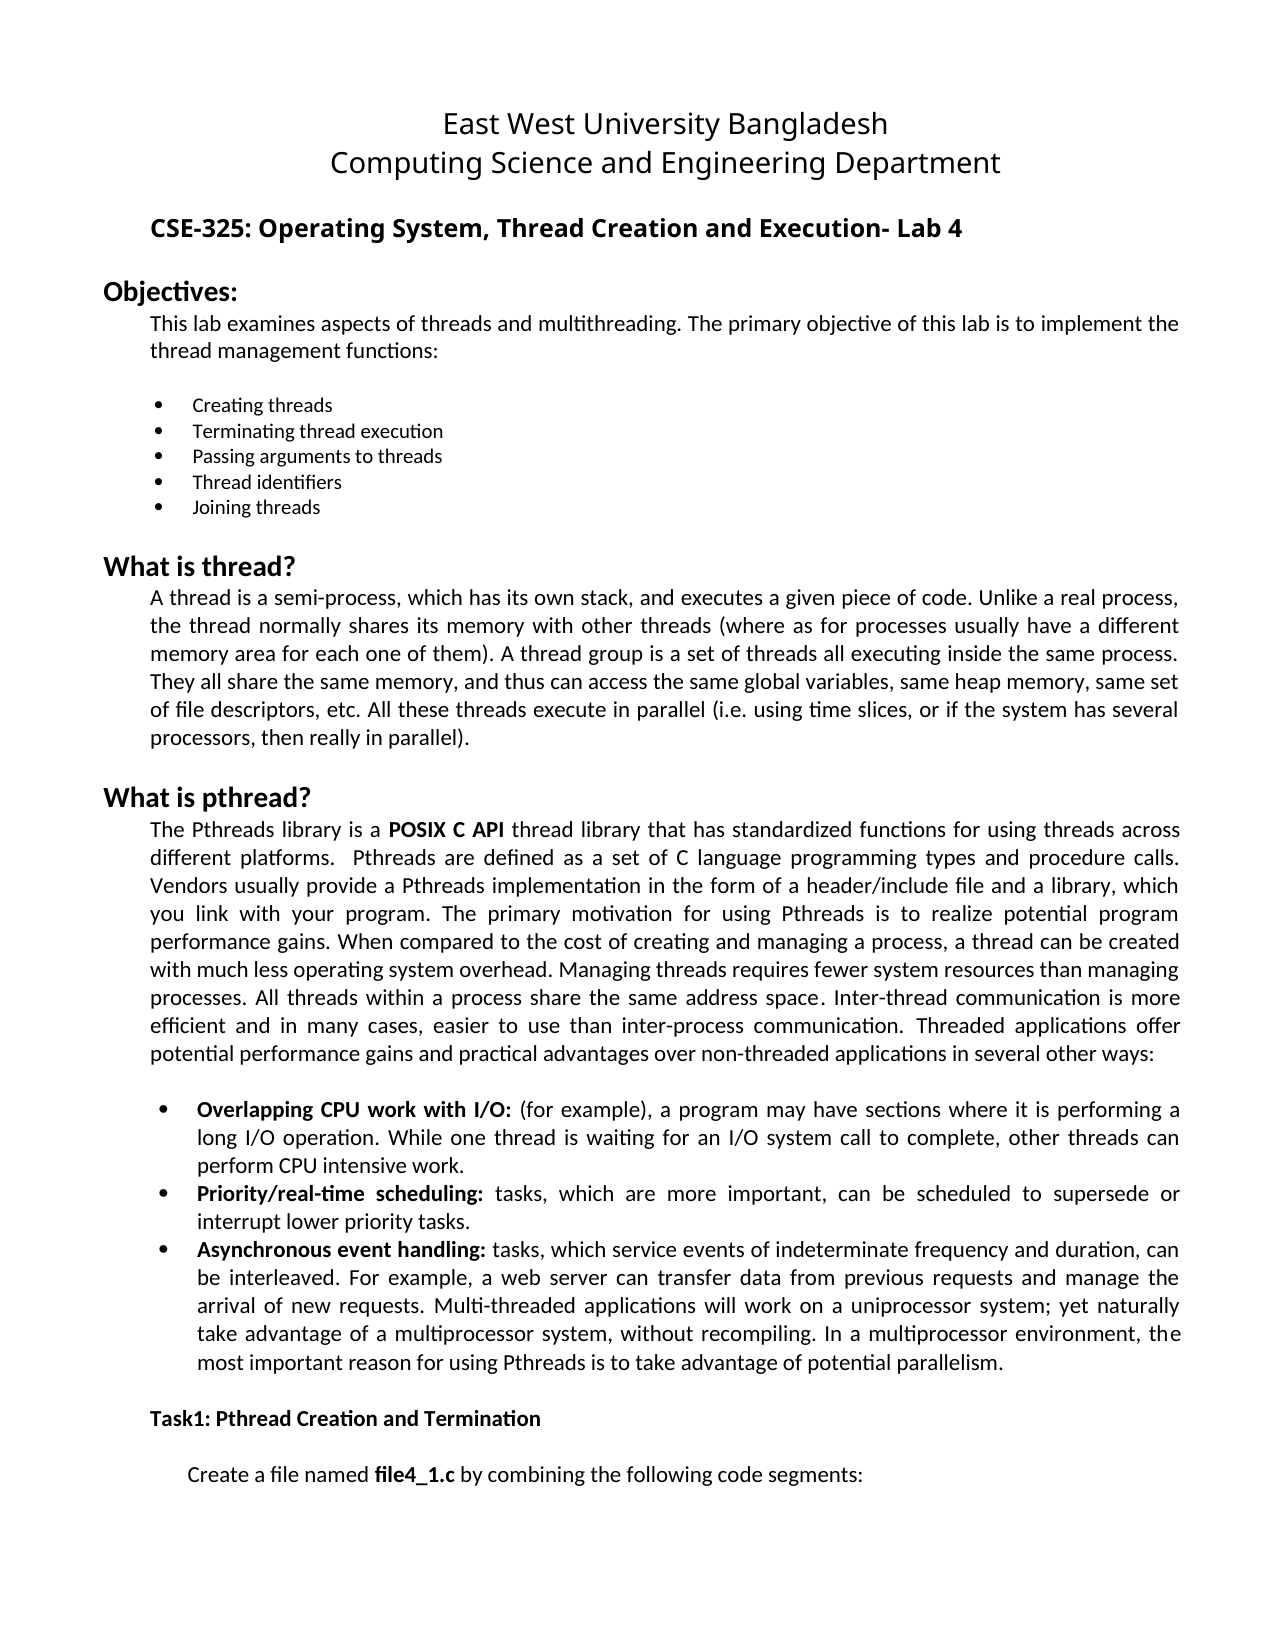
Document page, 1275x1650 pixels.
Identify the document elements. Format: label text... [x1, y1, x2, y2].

list Joining threads [155, 494, 1181, 520]
list Passing arguments to threads [155, 443, 1181, 469]
text CSE-325: Operating System, Thread Creation and Execution- Lab 4 [150, 211, 1181, 245]
text Create a file named file4_1.c by combining the following code segments: [150, 1460, 1181, 1488]
text What is pthread? [103, 779, 1181, 815]
text A thread is a semi-process, which has its own stack, and executes a given piece of code. Unlike a real process, the thread normally shares its memory with other threads (where as for processes usually have a different memory area for each one of them). A thread group is a set of threads all executing inside the same process. They all share the same memory, and thus can access the same global variables, same heap memory, same set of file descriptors, etc. All these threads execute in parallel (i.e. using time slices, or if the system has several processors, then really in parallel). [150, 583, 1181, 752]
text Task1: Pthread Creation and Termination [150, 1404, 1181, 1432]
text Objectives: [103, 273, 1181, 309]
list Overlapping CPU work with I/O: (for example), a program may have sections where it is performing a long I/O operation. While one thread is waiting for an I/O system call to complete, other threads can perform CPU intensive work. [159, 1095, 1181, 1179]
list Asynchronous event handling: tasks, which service events of indeterminate frequency and duration, can be interleaved. For example, a web server can transfer data from previous requests and manage the arrival of new requests. Multi-threaded applications will work on a uniprocessor system; yet naturally take advantage of a multiprocessor system, without recompiling. In a multiprocessor environment, the most important reason for using Pthreads is to take advantage of potential parallelism. [159, 1236, 1181, 1376]
text East West University Bangladesh [150, 103, 1181, 143]
text Computing Science and Engineering Department [150, 143, 1181, 182]
text The Pthreads library is a POSIX C API thread library that has standardized functions for using threads across different platforms. Pthreads are defined as a set of C language programming types and procedure calls. Vendors usually provide a Pthreads implementation in the form of a header/include file and a library, which you link with your program. The primary motivation for using Pthreads is to realize potential program performance gains. When compared to the cost of creating and managing a process, a thread can be created with much less operating system overhead. Managing threads requires fewer system resources than managing processes. All threads within a process share the same address space. Inter-thread communication is more efficient and in many cases, easier to use than inter-process communication. Threaded applications offer potential performance gains and practical advantages over non-threaded applications in several other ways: [150, 815, 1181, 1067]
list Priority/real-time scheduling: tasks, which are more important, can be scheduled to supersede or interrupt lower priority tasks. [159, 1179, 1181, 1236]
text What is thread? [103, 548, 1181, 583]
list Thread identifiers [155, 469, 1181, 494]
list Terminating thread execution [155, 418, 1181, 443]
text This lab examines aspects of threads and multithreading. The primary objective of this lab is to implement the thread management functions: [150, 309, 1181, 365]
list Creating threads [155, 393, 1181, 418]
